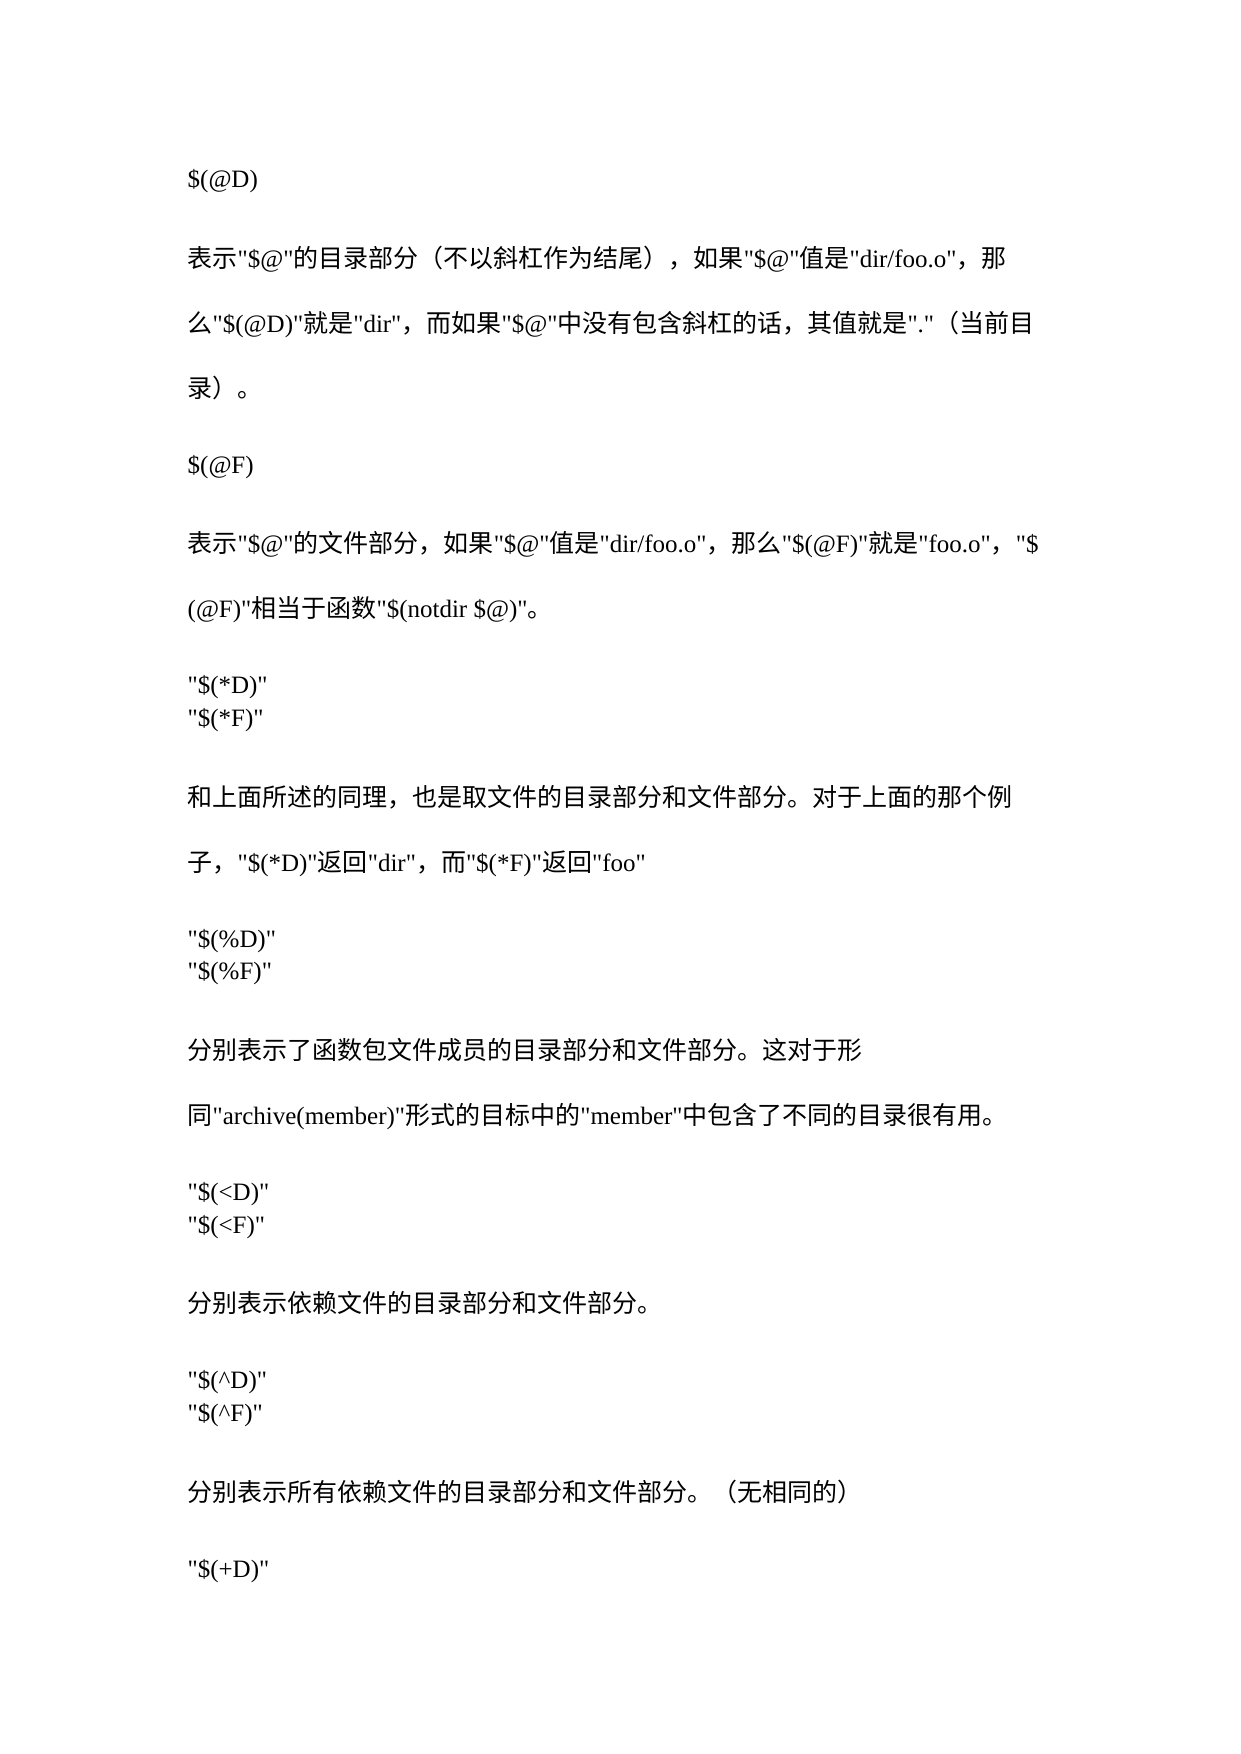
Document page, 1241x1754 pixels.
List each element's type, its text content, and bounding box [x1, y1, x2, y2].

text 分别表示依赖文件的目录部分和文件部分。 [187, 1269, 1053, 1334]
text "$(%F)" [187, 954, 1053, 987]
text $(@F) [187, 448, 1053, 480]
text "$(*F)" [187, 701, 1053, 734]
text $(@D) [187, 162, 1053, 194]
text 分别表示了函数包文件成员的目录部分和文件部分。这对于形同"archive(member)"形式的目标中的"member"中包含了不同的目录很有用。 [187, 1016, 1053, 1146]
text 和上面所述的同理，也是取文件的目录部分和文件部分。对于上面的那个例子，"$(*D)"返回"dir"，而"$(*F)"返回"foo" [187, 763, 1053, 893]
text "$(^F)" [187, 1396, 1053, 1429]
text "$(*D)" [187, 669, 1053, 701]
text "$(%D)" [187, 922, 1053, 954]
text "$(<D)" [187, 1175, 1053, 1208]
text 分别表示所有依赖文件的目录部分和文件部分。（无相同的） [187, 1458, 1053, 1523]
text 表示"$@"的文件部分，如果"$@"值是"dir/foo.o"，那么"$(@F)"就是"foo.o"，"$(@F)"相当于函数"$(notdir $@)"。 [187, 509, 1053, 639]
text "$(^D)" [187, 1364, 1053, 1396]
text "$(<F)" [187, 1208, 1053, 1240]
text "$(+D)" [187, 1552, 1053, 1584]
text 表示"$@"的目录部分（不以斜杠作为结尾），如果"$@"值是"dir/foo.o"，那么"$(@D)"就是"dir"，而如果"$@"中没有包含斜杠的话，其值就是"."（当前目录）。 [187, 224, 1053, 419]
